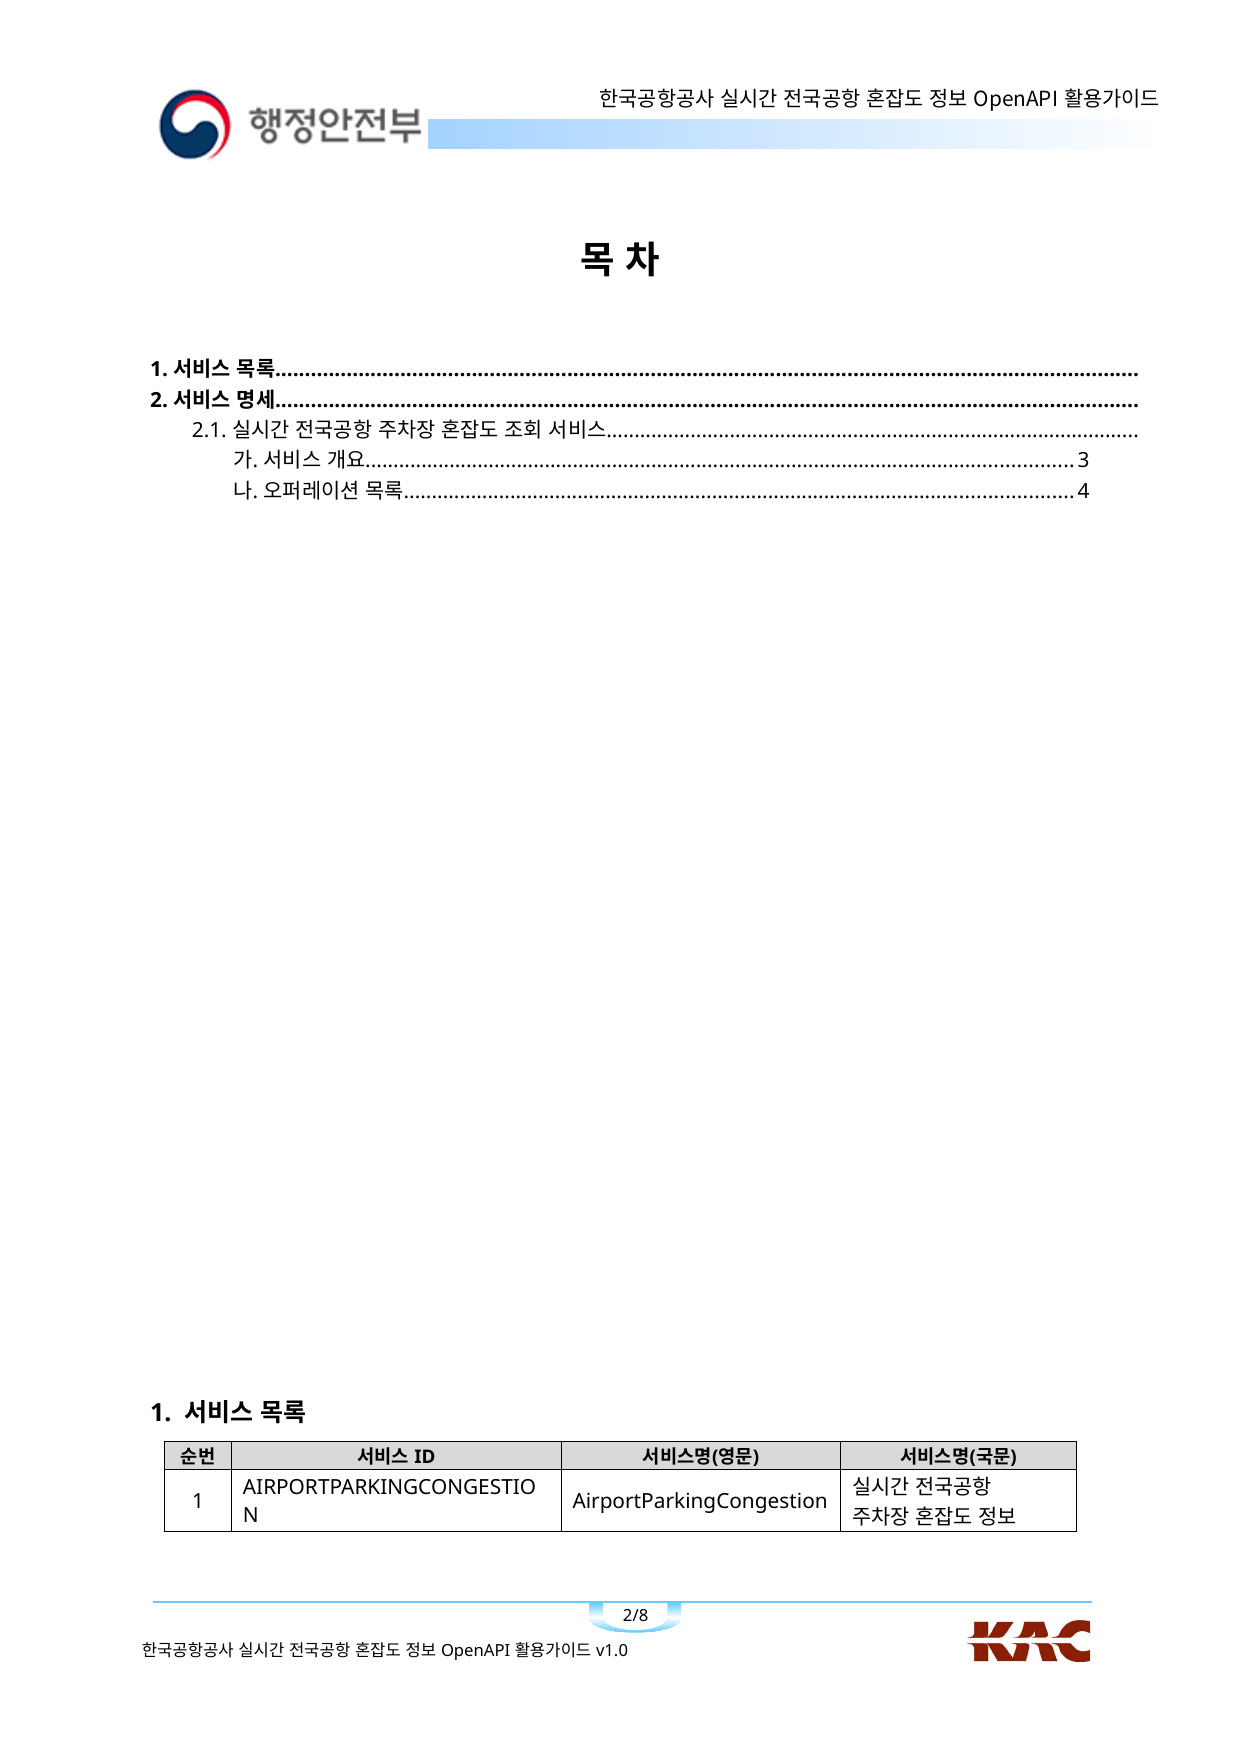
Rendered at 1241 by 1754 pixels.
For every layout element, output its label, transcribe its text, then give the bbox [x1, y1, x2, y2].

text 나. 오퍼레이션 목록 4 [233, 474, 1090, 504]
picture [967, 1620, 1091, 1662]
table_header 서비스명(국문) [841, 1442, 1076, 1469]
table_header 서비스명(영문) [562, 1442, 840, 1469]
text 목 차 [150, 230, 1090, 284]
text 2.1. 실시간 전국공항 주차장 혼잡도 조회 서비스 3 [192, 413, 1090, 444]
subtitle 서비스 목록 [150, 1392, 1090, 1428]
table_cell AirportParkingCongestion [562, 1470, 840, 1531]
table_header 서비스 ID [232, 1442, 561, 1469]
table_header 순번 [165, 1442, 231, 1469]
table_cell 1 [165, 1470, 231, 1531]
text 가. 서비스 개요 3 [233, 444, 1090, 474]
table_cell AIRPORTPARKINGCONGESTION [232, 1470, 561, 1531]
text 1. 서비스 목록 3 [150, 353, 1090, 383]
picture [150, 89, 429, 164]
table_cell 실시간 전국공항 주차장 혼잡도 정보 [841, 1470, 1076, 1531]
text 2. 서비스 명세 3 [150, 383, 1090, 413]
